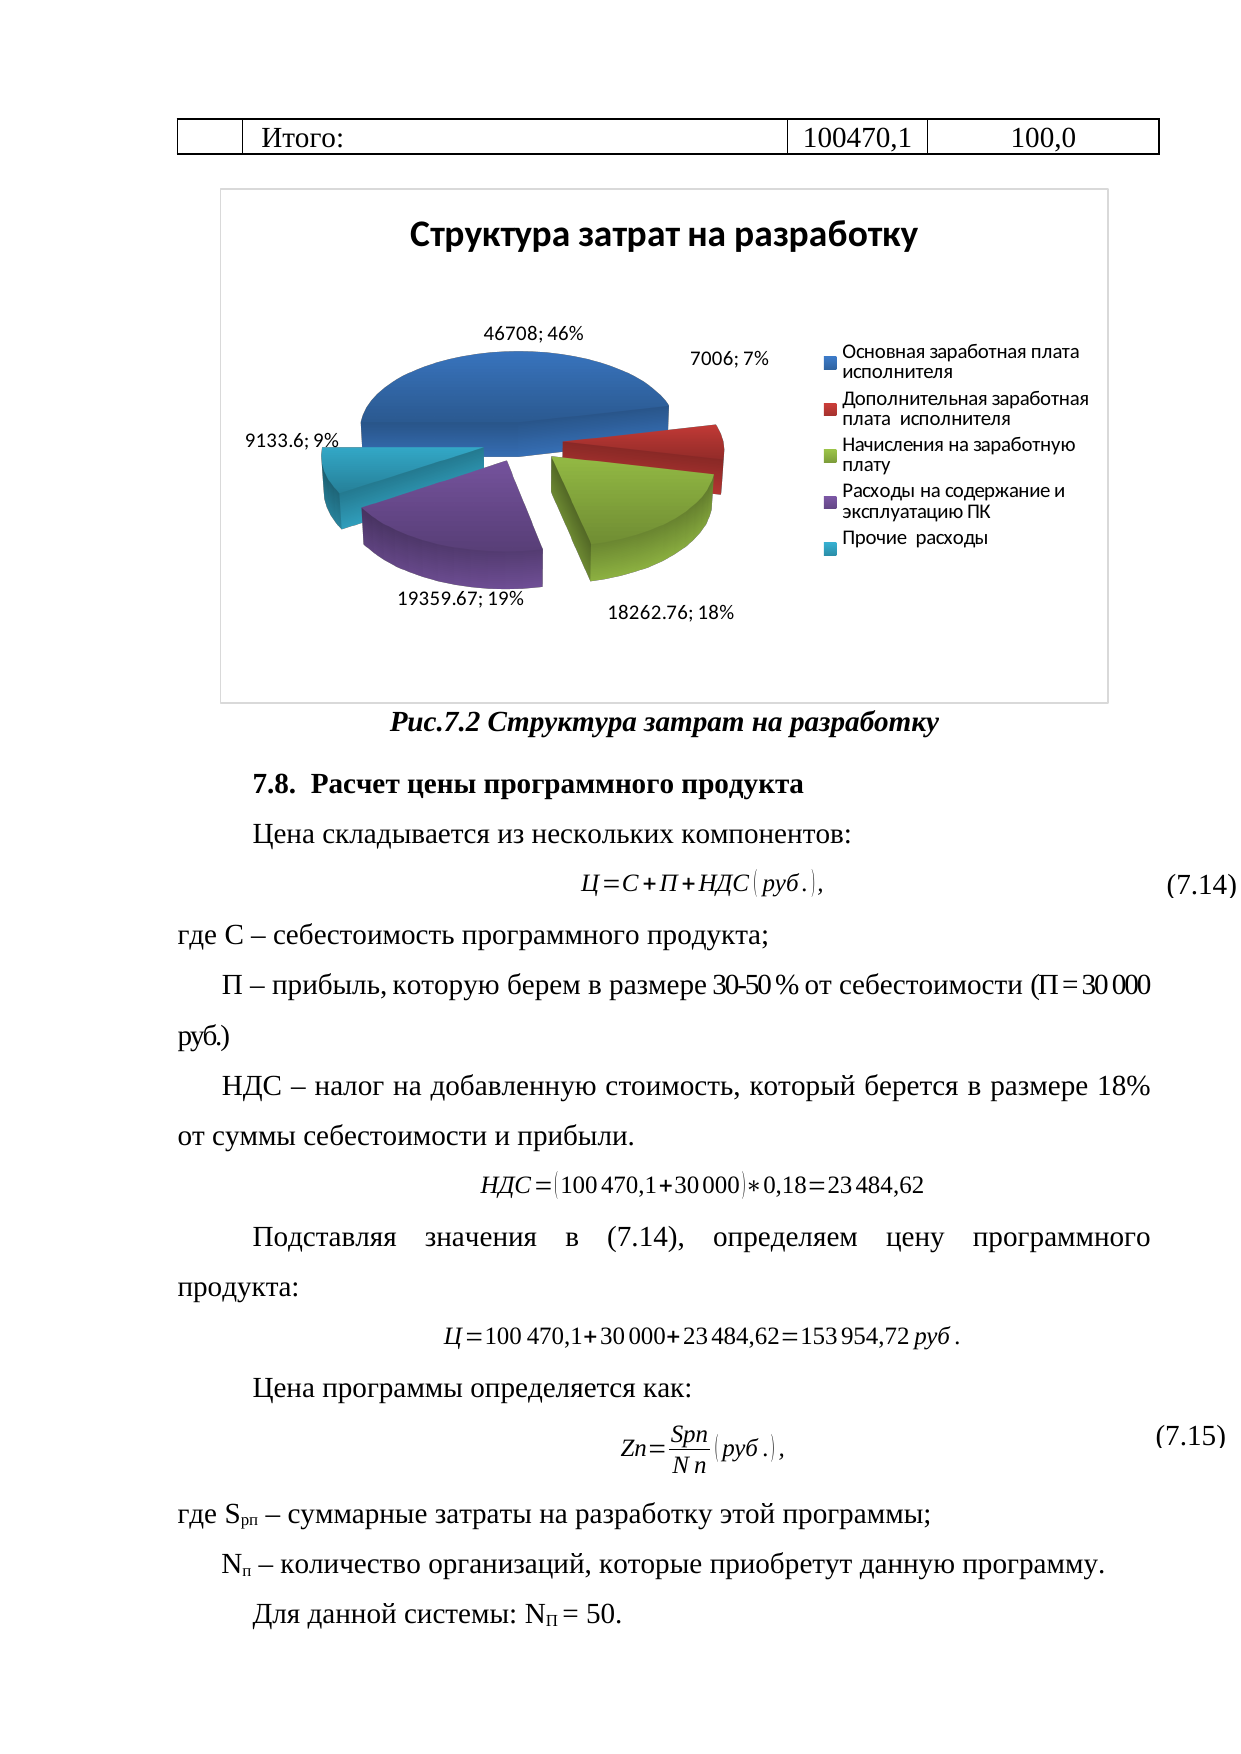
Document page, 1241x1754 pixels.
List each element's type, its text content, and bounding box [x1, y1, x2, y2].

table_cell 100470,1 [788, 120, 927, 153]
text где Sрп – суммарные затраты на разработку этой программы; [177, 1496, 1152, 1529]
text Подставляя значения в (7.14), определяем цену программного продукта: [177, 1219, 1152, 1303]
text где С – себестоимость программного продукта; [177, 917, 1152, 951]
text Nп – количество организаций, которые приобретут данную программу. [177, 1546, 1152, 1580]
list Рис.7.2 Структура затрат на разработку [177, 704, 1152, 737]
text П – прибыль, которую берем в размере 30-50 % от себестоимости (П = 30 000 руб.) [177, 967, 1152, 1051]
text Для данной системы: NП = 50. [177, 1597, 1152, 1630]
table_cell [178, 120, 242, 153]
text 7.8. Расчет цены программного продукта [177, 766, 1152, 800]
table_cell 100,0 [928, 120, 1158, 153]
table_cell Итого: [243, 120, 787, 153]
text Цена программы определяется как: [177, 1370, 1152, 1403]
text Цена складывается из нескольких компонентов: [177, 817, 1152, 850]
text НДС – налог на добавленную стоимость, который берется в размере 18% от суммы себестоимости и прибыли. [177, 1068, 1152, 1152]
